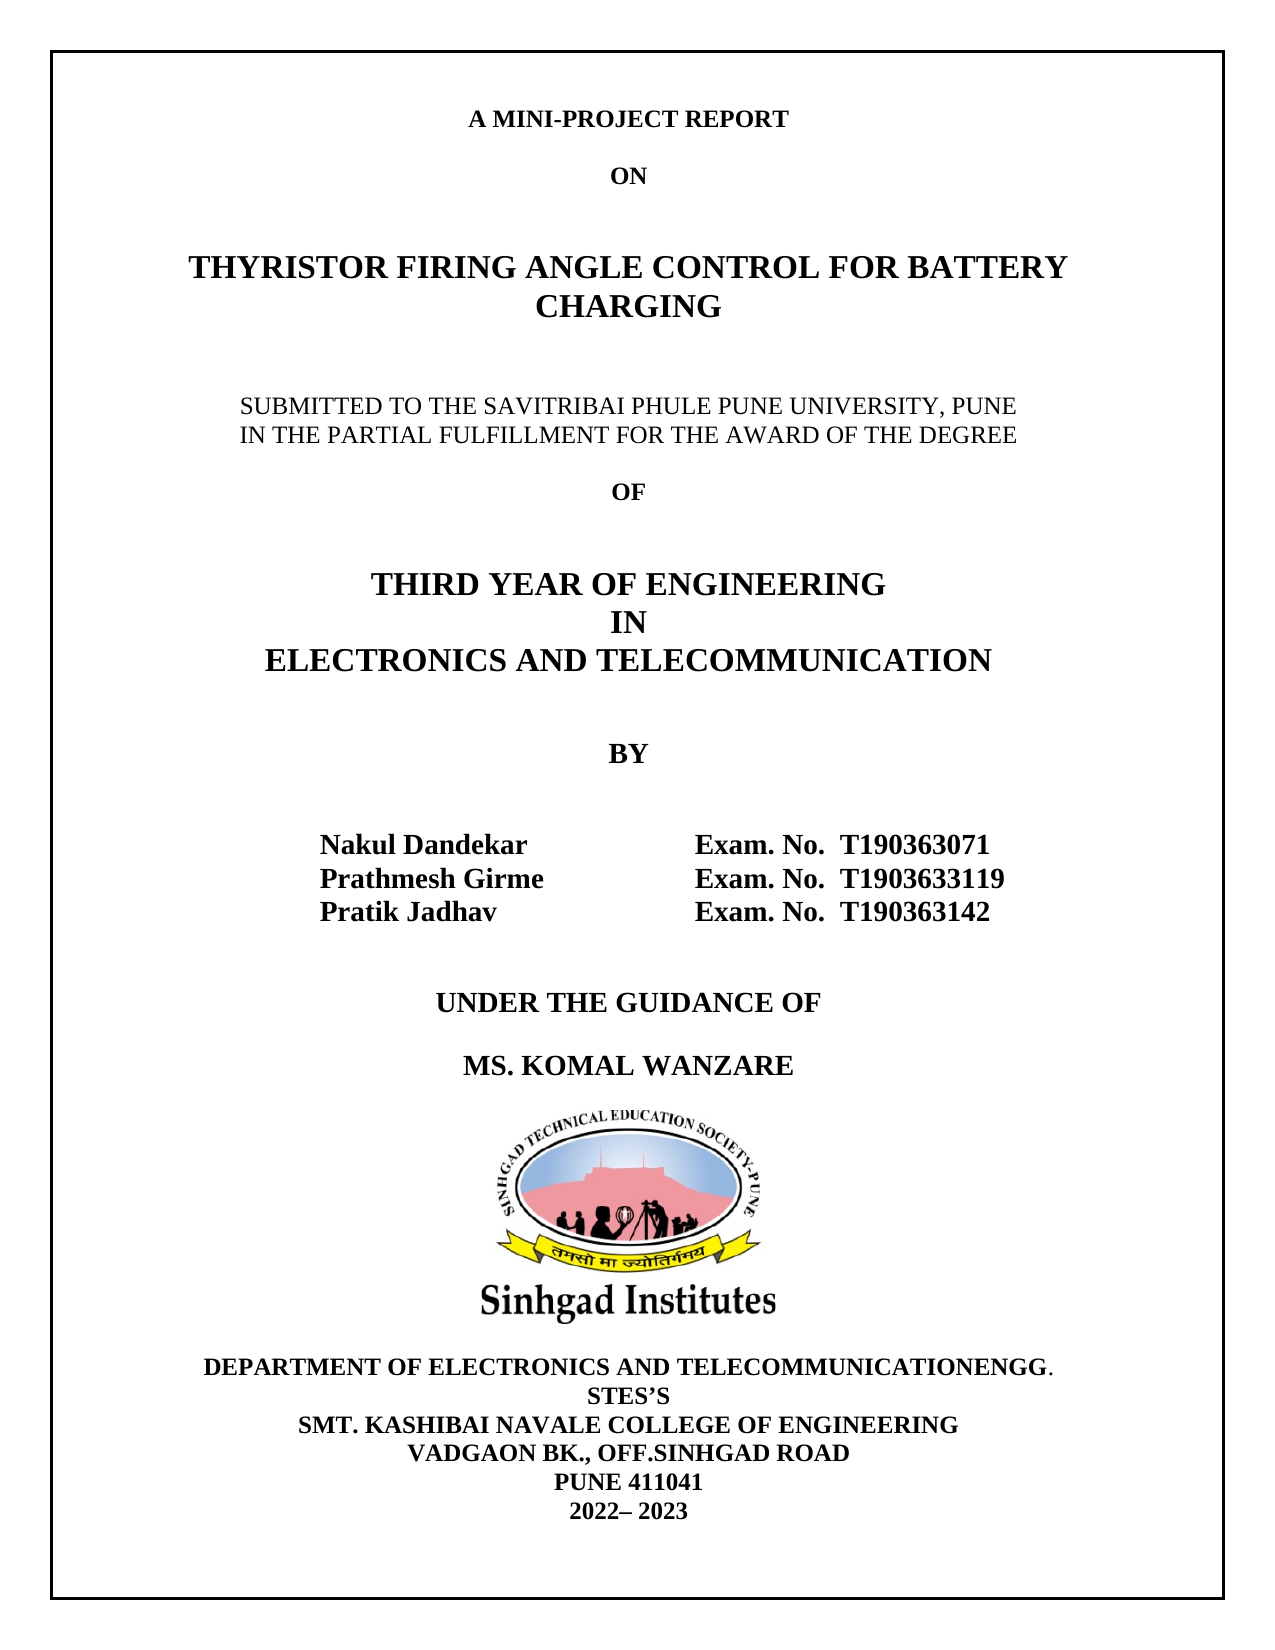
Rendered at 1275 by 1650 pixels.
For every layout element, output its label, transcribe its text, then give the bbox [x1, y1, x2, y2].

subtitle Nakul Dandekar Exam. No. T190363071 [244, 827, 1162, 861]
text A MINI-PROJECT REPORT [94, 104, 1162, 132]
text VADGAON BK., OFF.SINHGAD ROAD [94, 1438, 1162, 1467]
text STES’S [94, 1381, 1162, 1410]
text PUNE 411041 [94, 1467, 1162, 1496]
text OF [94, 477, 1162, 506]
text BY [94, 736, 1162, 770]
text ON [94, 161, 1162, 190]
text DEPARTMENT OF ELECTRONICS AND TELECOMMUNICATIONENGG. [94, 1352, 1162, 1381]
text Prathmesh Girme Exam. No. T1903633119 [244, 861, 1162, 894]
text THYRISTOR FIRING ANGLE CONTROL FOR BATTERY CHARGING [94, 247, 1162, 324]
text UNDER THE GUIDANCE OF [94, 985, 1162, 1019]
text Pratik Jadhav Exam. No. T190363142 [244, 894, 1162, 928]
text MS. KOMAL WANZARE [94, 1048, 1162, 1081]
text 2022– 2023 [94, 1496, 1162, 1525]
text SUBMITTED TO THE SAVITRIBAI PHULE PUNE UNIVERSITY, PUNE [94, 391, 1162, 420]
text IN [94, 602, 1162, 640]
text IN THE PARTIAL FULFILLMENT FOR THE AWARD OF THE DEGREE [94, 420, 1162, 449]
text THIRD YEAR OF ENGINEERING [94, 564, 1162, 602]
text ELECTRONICS AND TELECOMMUNICATION [94, 640, 1162, 679]
text SMT. KASHIBAI NAVALE COLLEGE OF ENGINEERING [94, 1410, 1162, 1438]
picture [481, 1110, 776, 1324]
